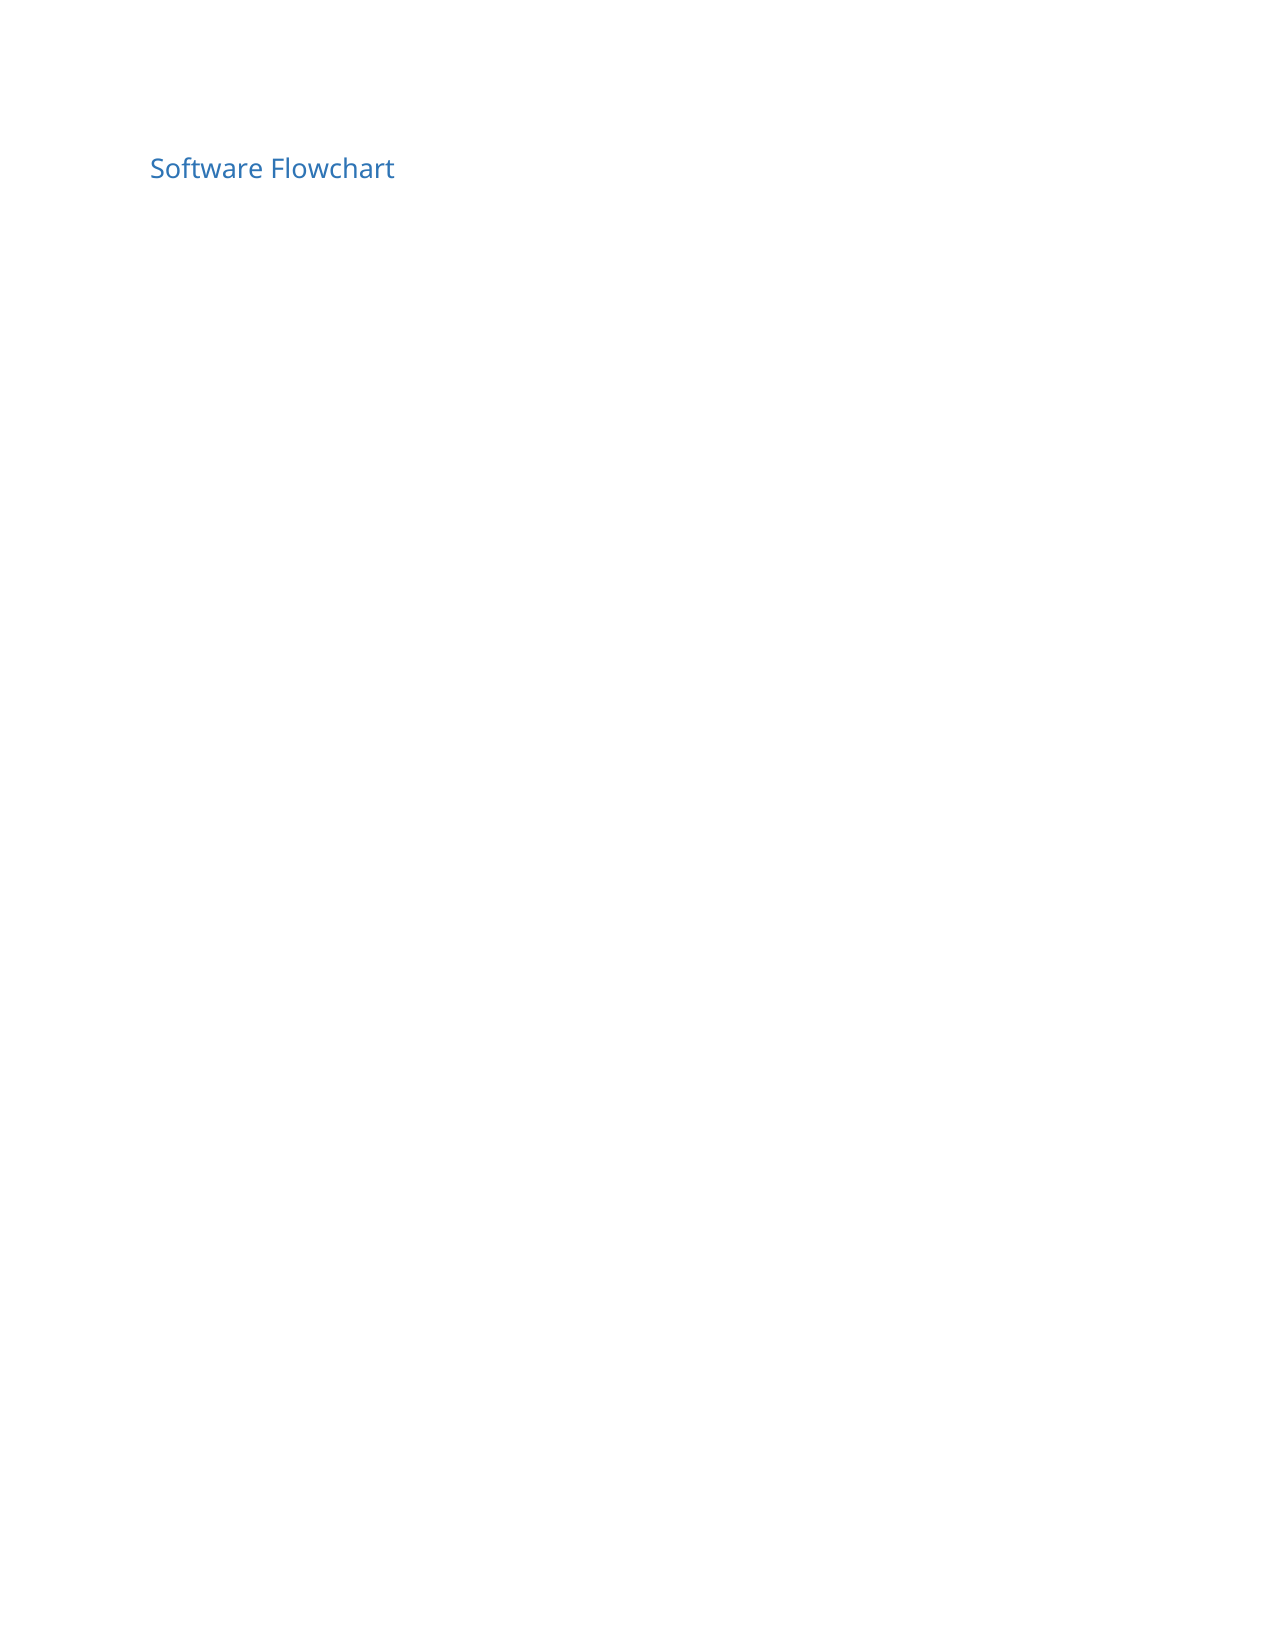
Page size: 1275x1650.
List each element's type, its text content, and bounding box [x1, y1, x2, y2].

subtitle Software Flowchart [150, 150, 1125, 187]
